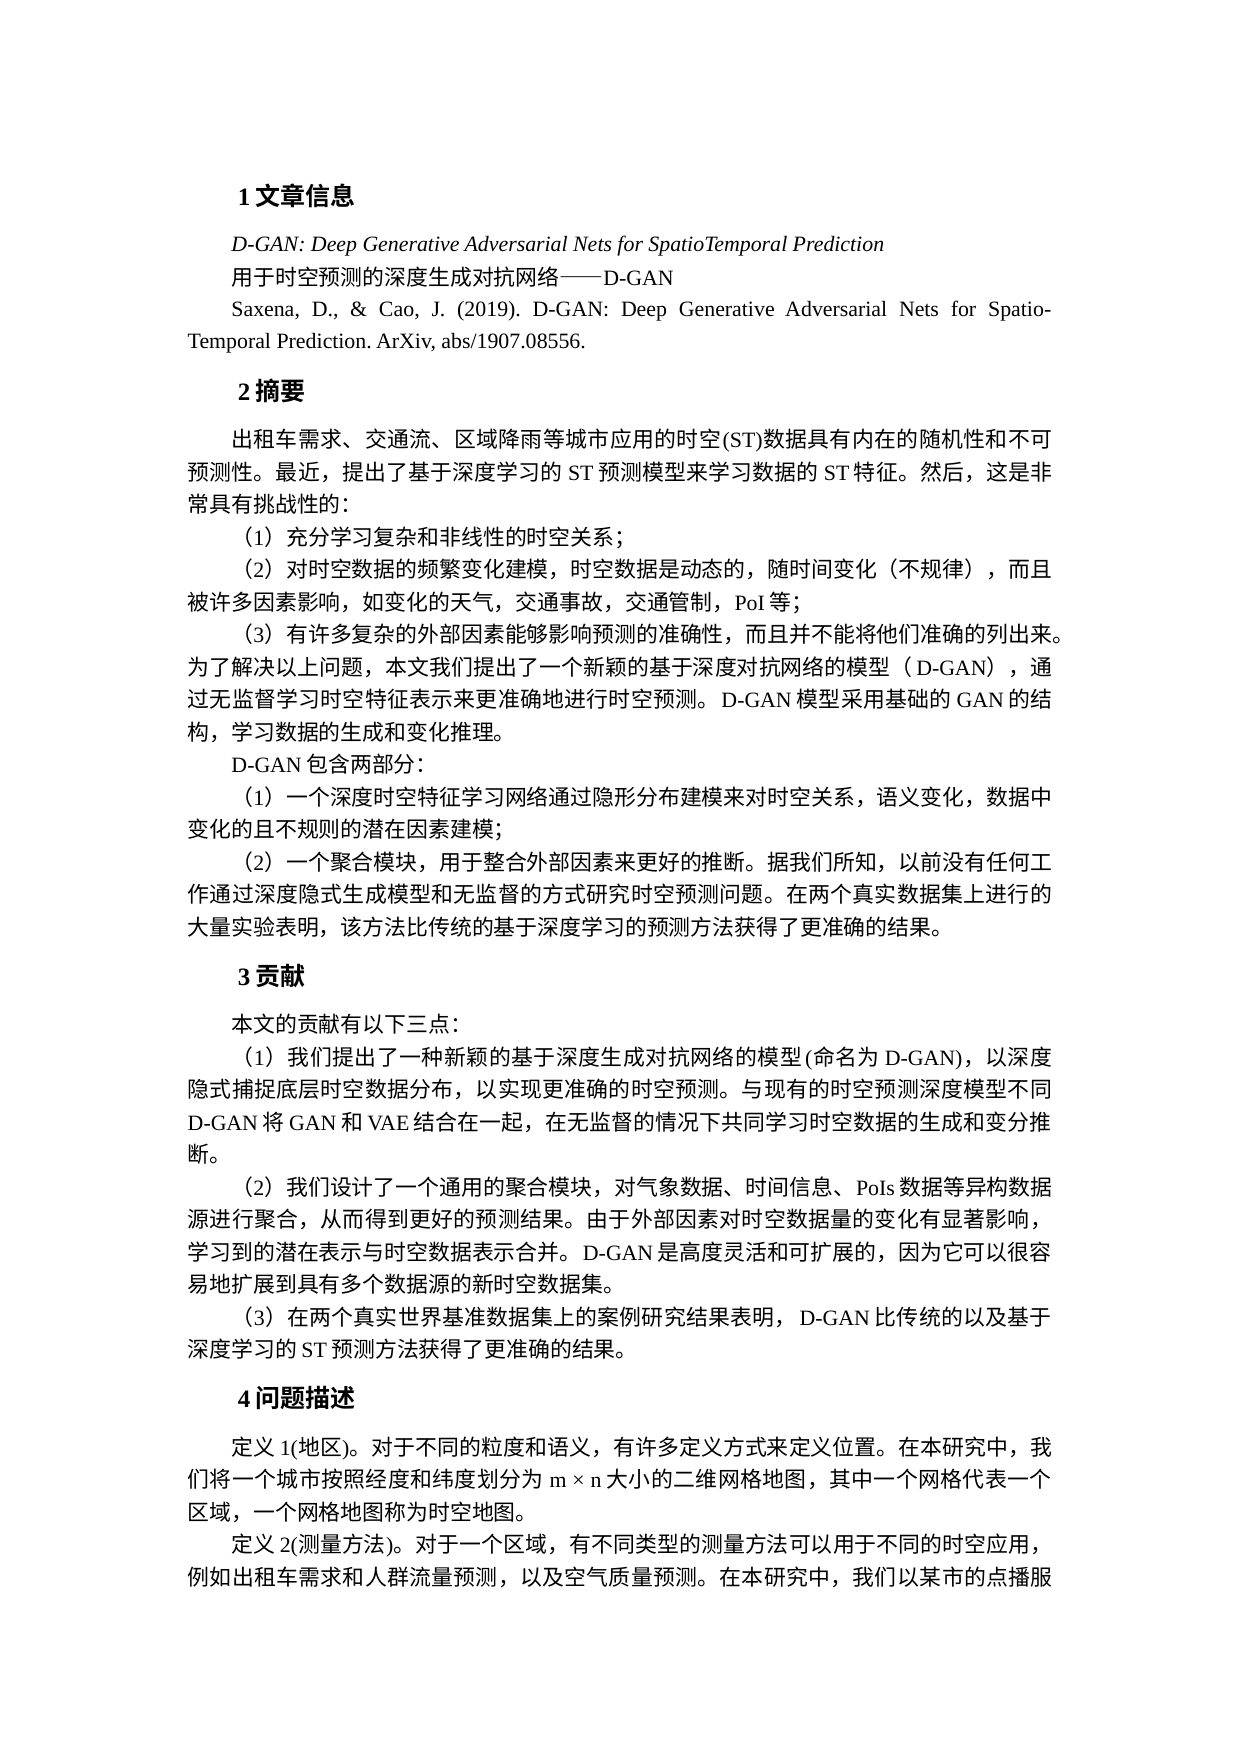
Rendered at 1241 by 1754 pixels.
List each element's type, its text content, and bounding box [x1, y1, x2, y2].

text （2）对时空数据的频繁变化建模，时空数据是动态的，随时间变化（不规律），而且被许多因素影响，如变化的天气，交通事故，交通管制，PoI等； [187, 552, 1053, 617]
text （1）我们提出了一种新颖的基于深度生成对抗网络的模型(命名为D-GAN)，以深度隐式捕捉底层时空数据分布，以实现更准确的时空预测。与现有的时空预测深度模型不同，D-GAN将GAN和VAE结合在一起，在无监督的情况下共同学习时空数据的生成和变分推断。 [187, 1039, 1053, 1169]
text Saxena, D., & Cao, J. (2019). D-GAN: Deep Generative Adversarial Nets for Spatio-Temporal Prediction. ArXiv, abs/1907.08556. [187, 292, 1053, 357]
text D-GAN包含两部分： [187, 747, 1053, 779]
text （2）我们设计了一个通用的聚合模块，对气象数据、时间信息、PoIs数据等异构数据源进行聚合，从而得到更好的预测结果。由于外部因素对时空数据量的变化有显著影响，学习到的潜在表示与时空数据表示合并。D-GAN是高度灵活和可扩展的，因为它可以很容易地扩展到具有多个数据源的新时空数据集。 [187, 1169, 1053, 1299]
text 3贡献 [187, 942, 1053, 1007]
text 出租车需求、交通流、区域降雨等城市应用的时空(ST)数据具有内在的随机性和不可预测性。最近，提出了基于深度学习的ST预测模型来学习数据的ST特征。然后，这是非常具有挑战性的： [187, 422, 1053, 519]
text 用于时空预测的深度生成对抗网络——D-GAN [187, 259, 1053, 292]
text （3）在两个真实世界基准数据集上的案例研究结果表明，D-GAN比传统的以及基于深度学习的ST预测方法获得了更准确的结果。 [187, 1299, 1053, 1364]
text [187, 1527, 1053, 1592]
text （2）一个聚合模块，用于整合外部因素来更好的推断。据我们所知，以前没有任何工作通过深度隐式生成模型和无监督的方式研究时空预测问题。在两个真实数据集上进行的大量实验表明，该方法比传统的基于深度学习的预测方法获得了更准确的结果。 [187, 844, 1053, 942]
text 定义1(地区)。对于不同的粒度和语义，有许多定义方式来定义位置。在本研究中，我们将一个城市按照经度和纬度划分为m × n大小的二维网格地图，其中一个网格代表一个区域，一个网格地图称为时空地图。 [187, 1429, 1053, 1527]
text 本文的贡献有以下三点： [187, 1007, 1053, 1039]
text D-GAN: Deep Generative Adversarial Nets for SpatioTemporal Prediction [187, 227, 1053, 259]
text （1）充分学习复杂和非线性的时空关系； [187, 519, 1053, 552]
text （1）一个深度时空特征学习网络通过隐形分布建模来对时空关系，语义变化，数据中变化的且不规则的潜在因素建模； [187, 779, 1053, 844]
text 1文章信息 [187, 162, 1053, 227]
text 2摘要 [187, 357, 1053, 422]
text （3）有许多复杂的外部因素能够影响预测的准确性，而且并不能将他们准确的列出来。为了解决以上问题，本文我们提出了一个新颖的基于深度对抗网络的模型（D-GAN），通过无监督学习时空特征表示来更准确地进行时空预测。D-GAN模型采用基础的GAN的结构，学习数据的生成和变化推理。 [187, 617, 1053, 747]
text 4问题描述 [187, 1364, 1053, 1429]
